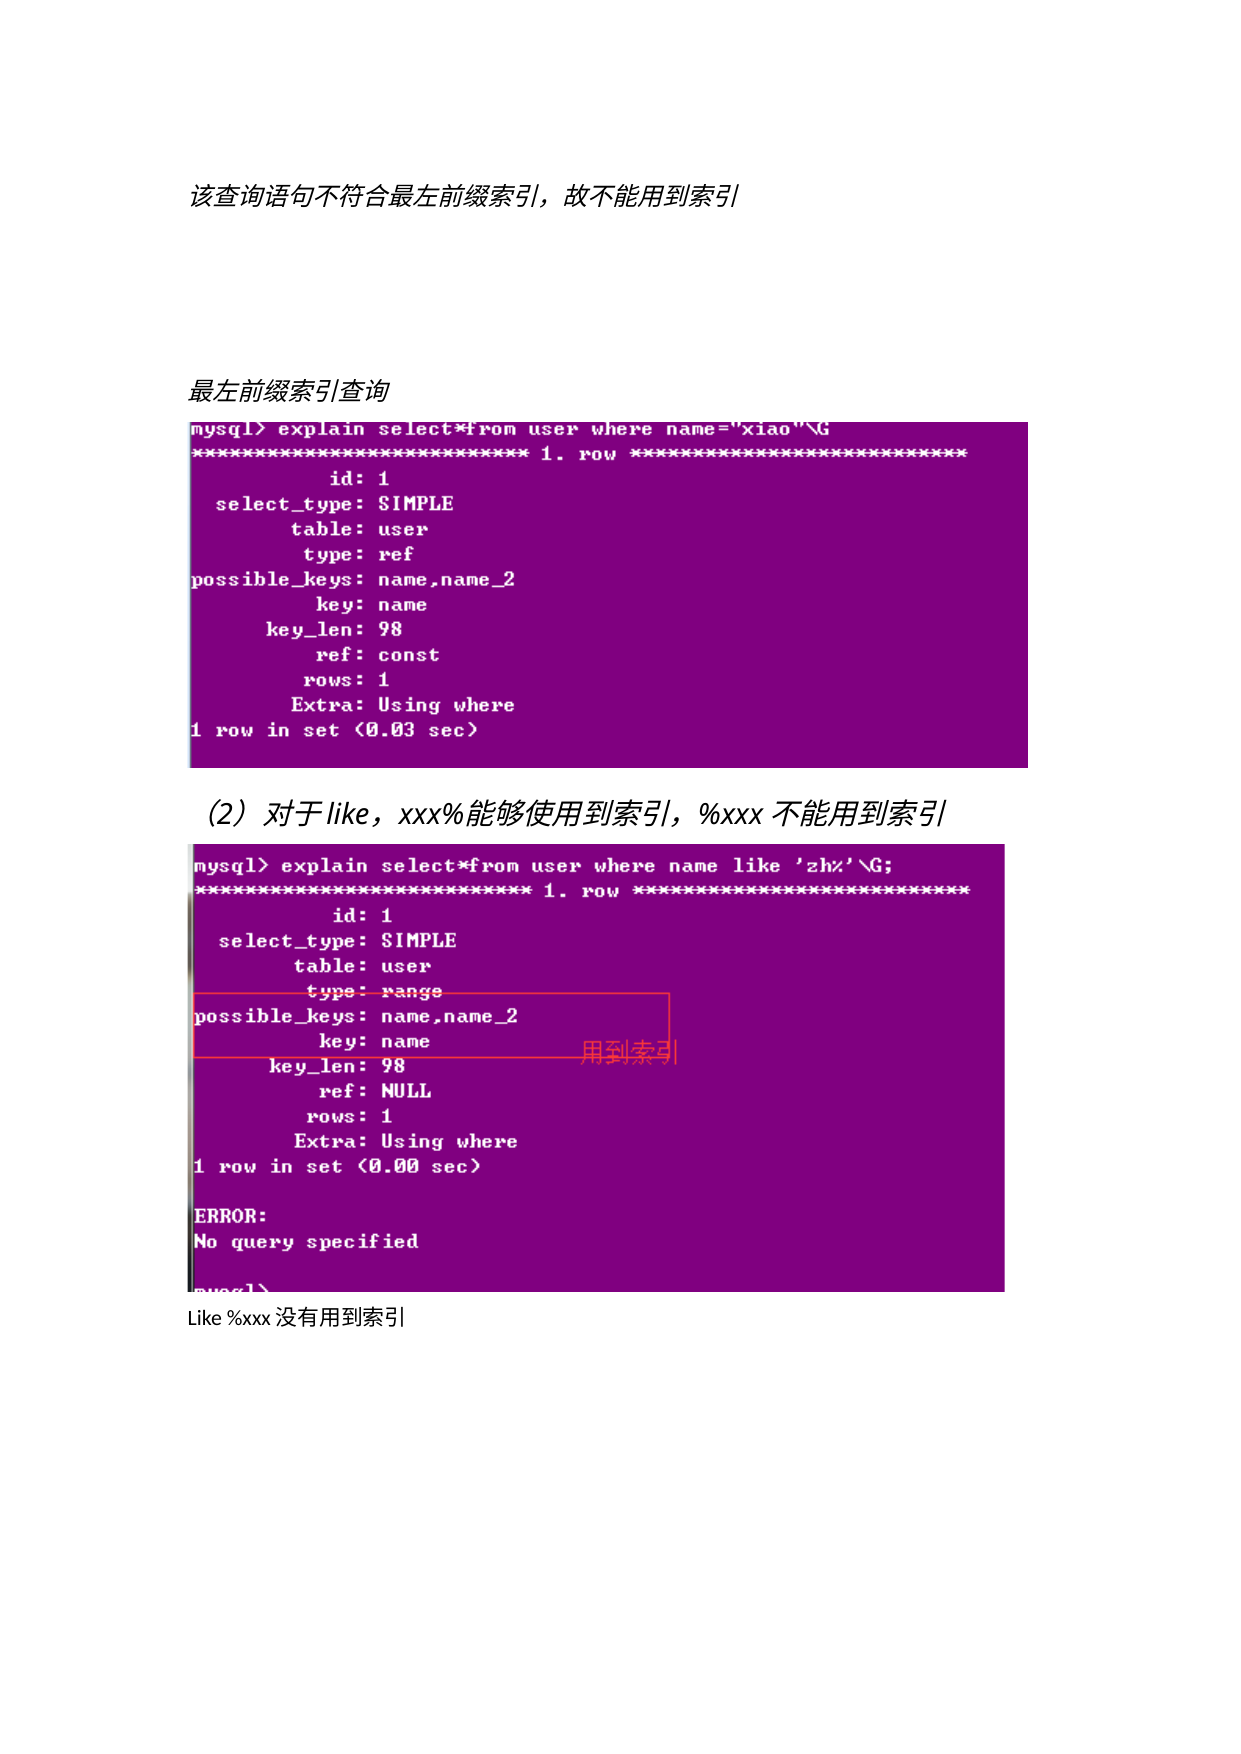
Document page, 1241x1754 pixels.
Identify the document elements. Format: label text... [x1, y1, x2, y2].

list Like %xxx没有用到索引 [187, 1299, 1053, 1332]
list 该查询语句不符合最左前缀索引，故不能用到索引 [187, 162, 1053, 227]
picture [187, 844, 1005, 1292]
list 对于like，xxx%能够使用到索引，%xxx不能用到索引 [187, 779, 1053, 844]
list 最左前缀索引查询 [187, 357, 1053, 422]
